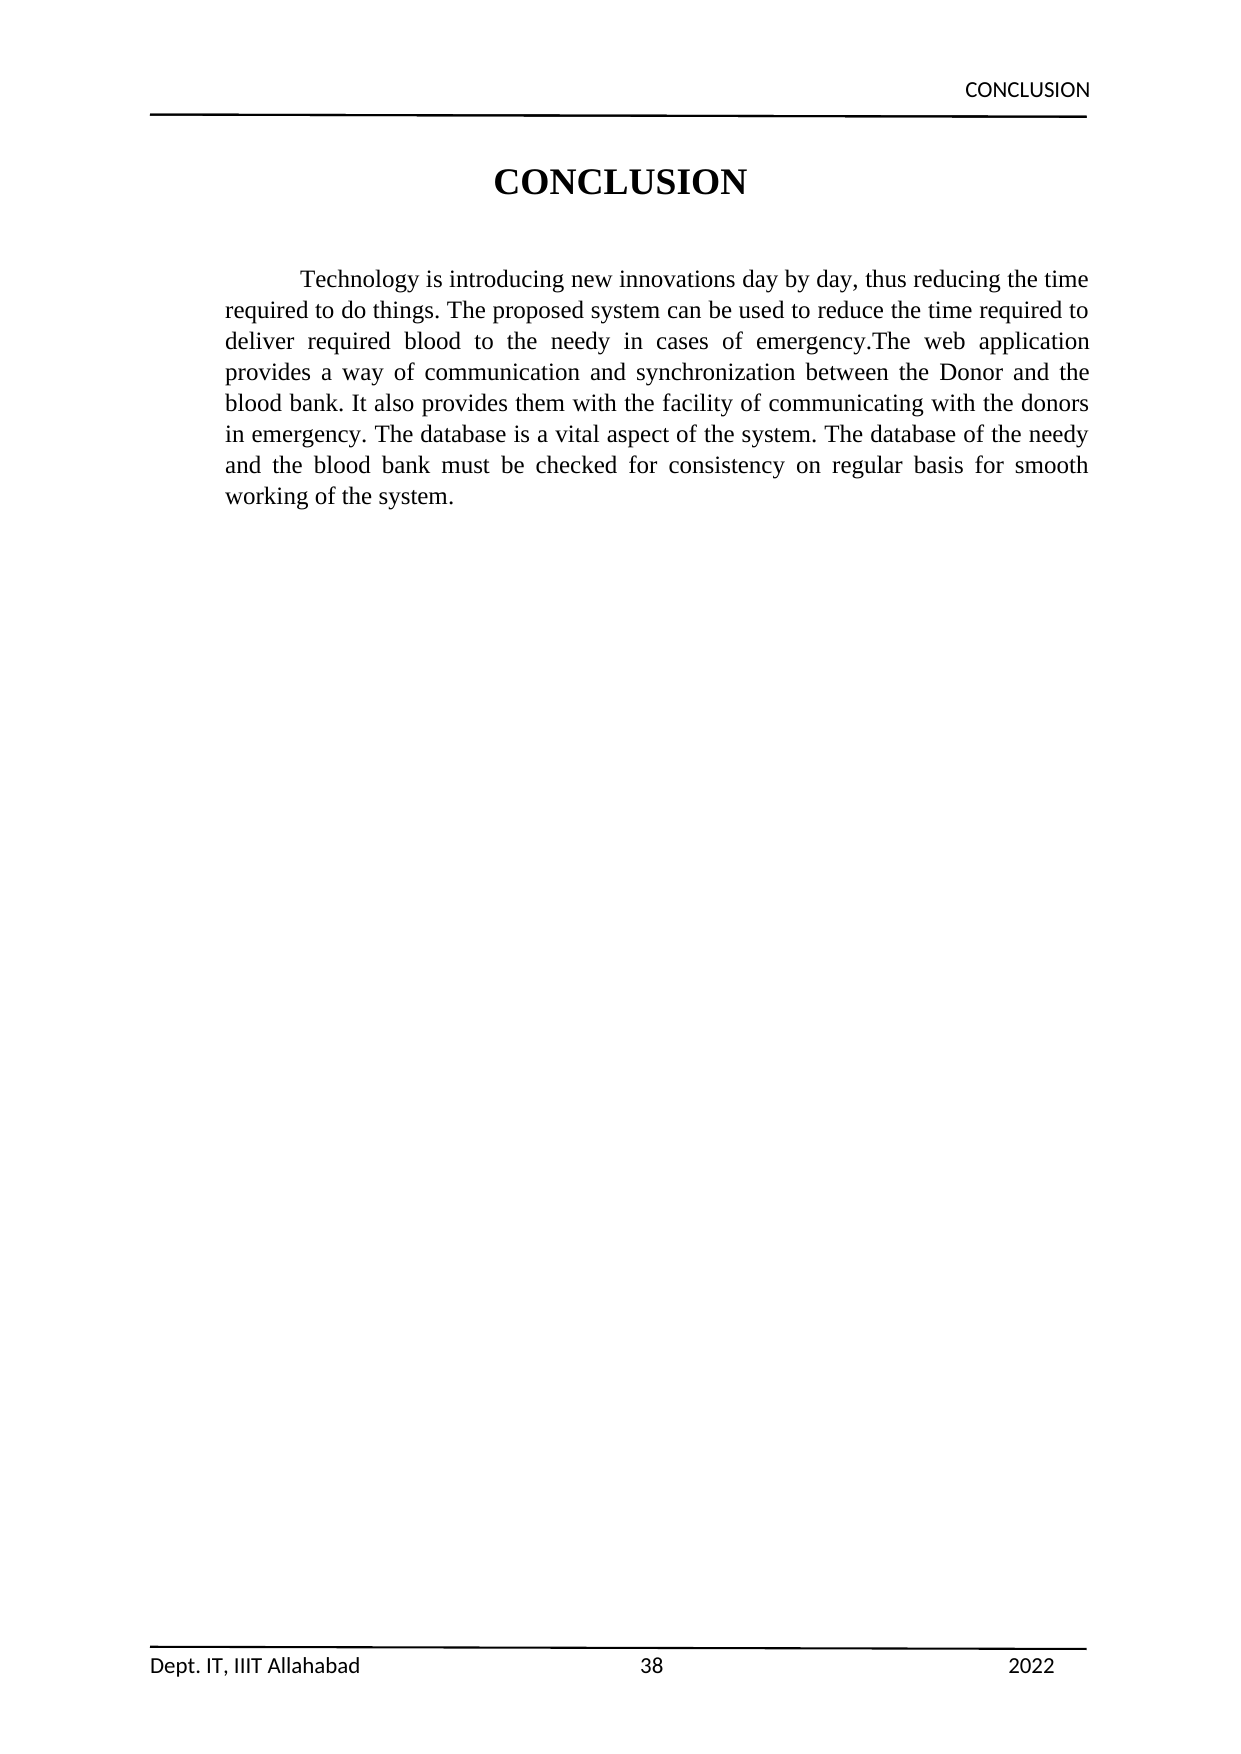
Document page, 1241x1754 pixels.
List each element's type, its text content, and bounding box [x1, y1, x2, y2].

text Technology is introducing new innovations day by day, thus reducing the time required to do things. The proposed system can be used to reduce the time required to deliver required blood to the needy in cases of emergency.The web application provides a way of communication and synchronization between the Donor and the blood bank. It also provides them with the facility of communicating with the donors in emergency. The database is a vital aspect of the system. The database of the needy and the blood bank must be checked for consistency on regular basis for smooth working of the system. [225, 264, 1090, 510]
text CONCLUSION [150, 159, 1090, 202]
